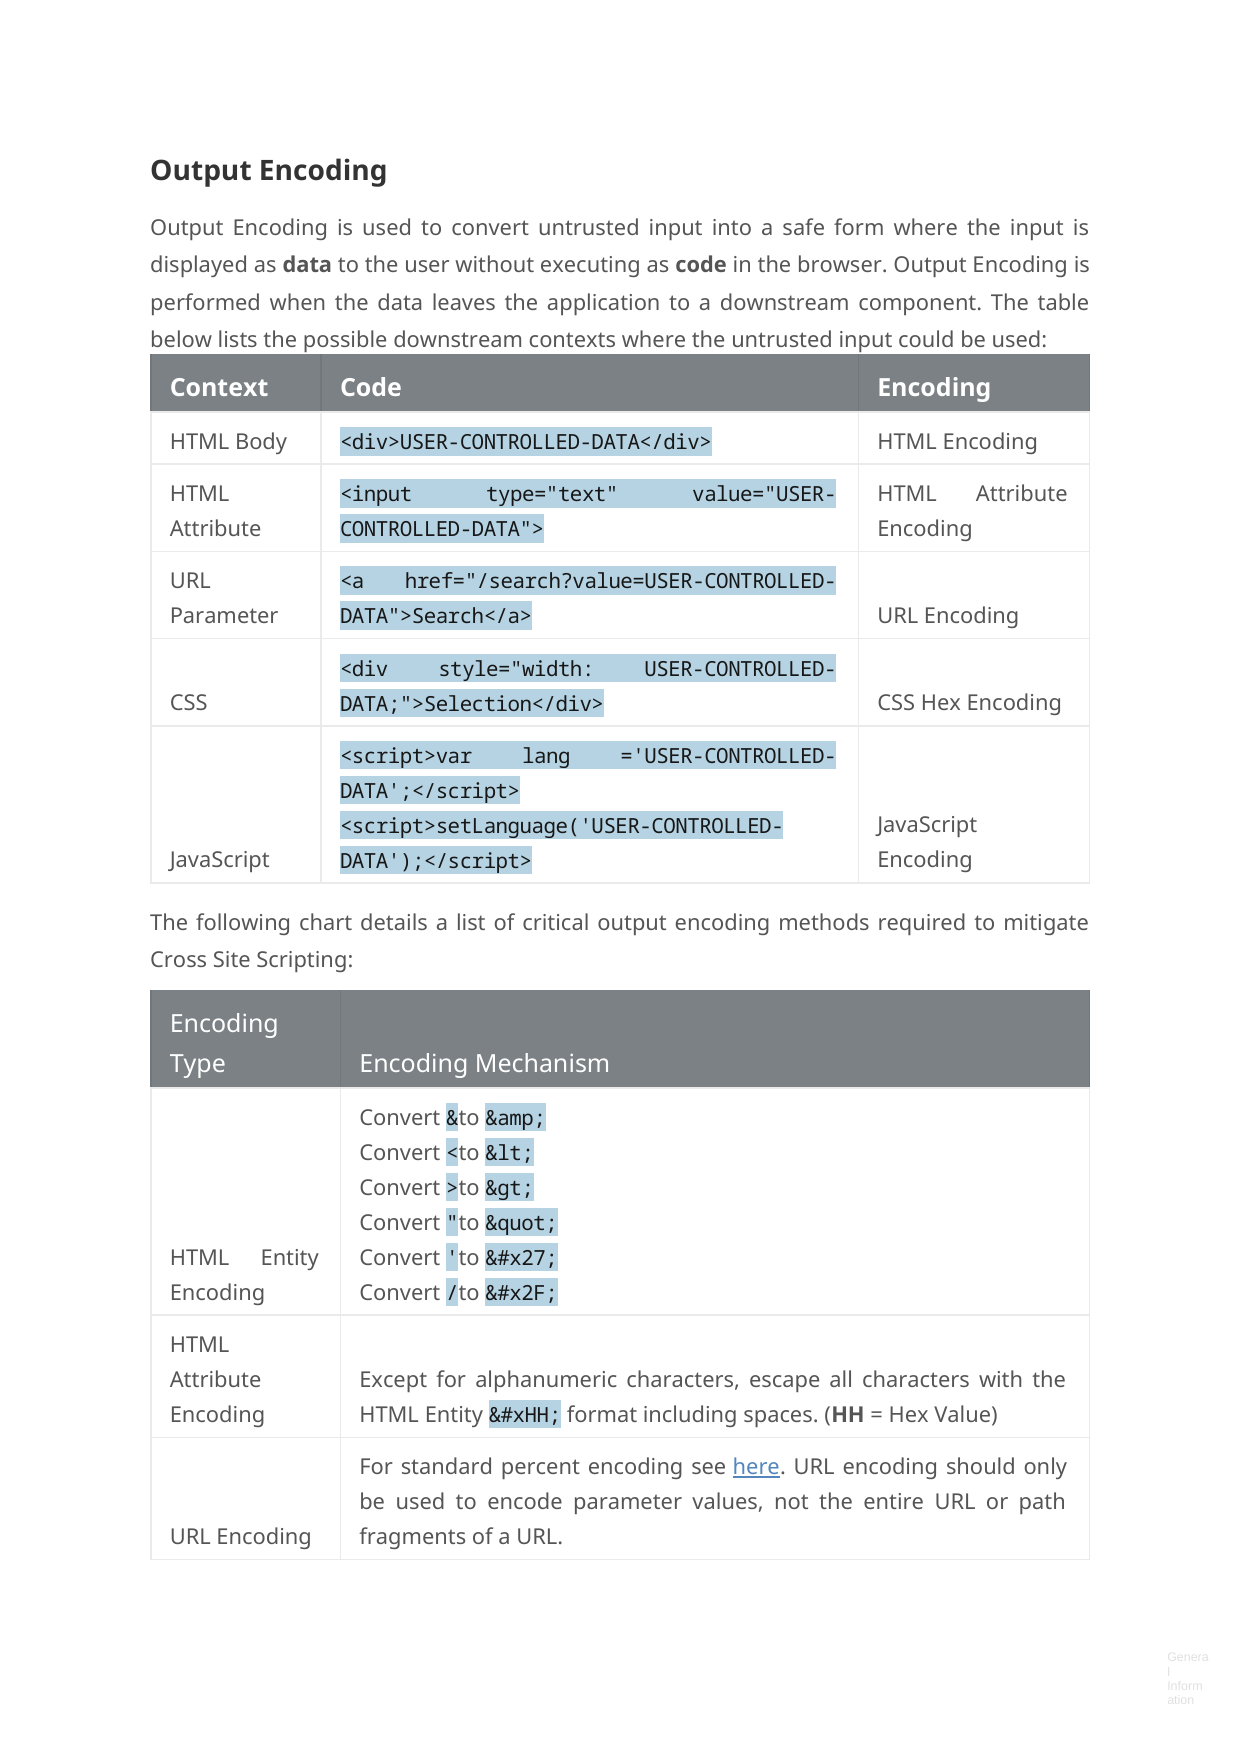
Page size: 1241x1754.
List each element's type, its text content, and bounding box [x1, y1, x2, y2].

table_cell HTML Body [152, 413, 320, 463]
table_cell <script>var lang ='USER-CONTROLLED-DATA';</script> <script>setLanguage('USER-CONTROLLED-DATA');</script> [322, 727, 858, 882]
table_cell CSS Hex Encoding [859, 639, 1089, 725]
table_cell <a href="/search?value=USER-CONTROLLED-DATA">Search</a> [322, 552, 858, 638]
table_header Encoding Type [152, 990, 340, 1087]
table_header Encoding Mechanism [341, 990, 1089, 1087]
table_cell HTML Encoding [859, 413, 1089, 463]
table_cell JavaScript Encoding [859, 727, 1089, 882]
table_cell URL Encoding [152, 1438, 340, 1559]
table_cell HTML Attribute Encoding [152, 1316, 340, 1436]
text Output Encoding is used to convert untrusted input into a safe form where the input is displayed as data to the user without executing as code in the browser. Output Encoding is performed when the data leaves the application to a downstream component. The table below lists the possible downstream contexts where the untrusted input could be used: [150, 204, 1090, 354]
table_cell URL Parameter [152, 552, 320, 638]
table_header Code [322, 354, 858, 411]
table_cell Except for alphanumeric characters, escape all characters with the HTML Entity &#xHH; format including spaces. (HH = Hex Value) [341, 1316, 1089, 1436]
table_cell <input type="text" value="USER-CONTROLLED-DATA"> [322, 465, 858, 551]
table_cell Convert &to &amp; Convert <to &lt; Convert >to &gt; Convert "to &quot; Convert 'to &#x27; Convert /to &#x2F; [341, 1089, 1089, 1314]
text The following chart details a list of critical output encoding methods required to mitigate Cross Site Scripting: [150, 899, 1090, 974]
table_cell HTML Attribute [152, 465, 320, 551]
table_header Context [152, 354, 320, 411]
table_cell For standard percent encoding see here. URL encoding should only be used to encode parameter values, not the entire URL or path fragments of a URL. [341, 1438, 1089, 1559]
table_header Encoding [859, 354, 1089, 411]
table_cell URL Encoding [859, 552, 1089, 638]
table_cell HTML Entity Encoding [152, 1089, 340, 1314]
table_cell <div>USER-CONTROLLED-DATA</div> [322, 413, 858, 463]
table_cell JavaScript [152, 727, 320, 882]
table_cell <div style="width: USER-CONTROLLED-DATA;">Selection</div> [322, 639, 858, 725]
table_cell CSS [152, 639, 320, 725]
text Output Encoding [150, 150, 1090, 188]
table_cell HTML Attribute Encoding [859, 465, 1089, 551]
